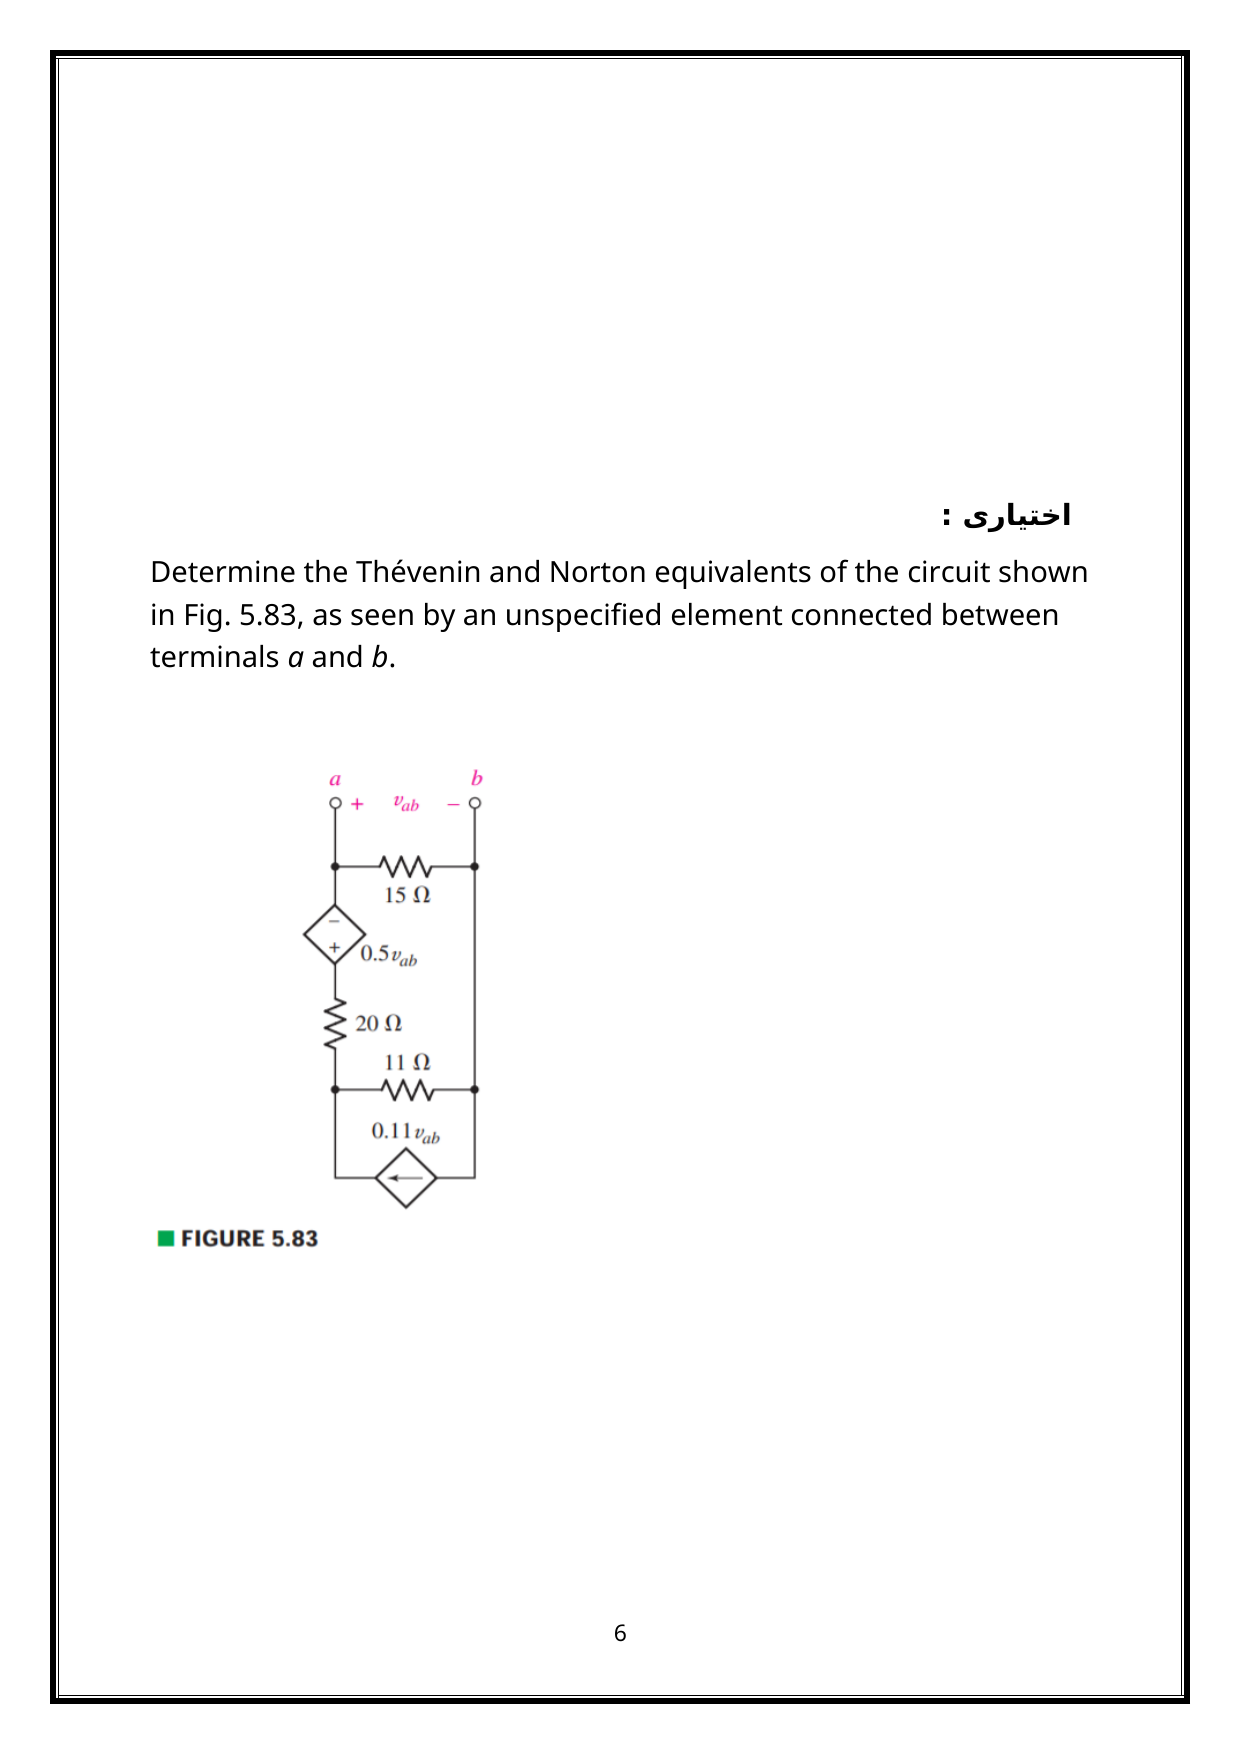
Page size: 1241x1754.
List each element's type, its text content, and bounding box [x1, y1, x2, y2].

text اختیاری : [150, 498, 1090, 532]
text Determine the Thévenin and Norton equivalents of the circuit shown in Fig. 5.83, as seen by an unspecified element connected between terminals a and b. [150, 551, 1090, 676]
picture [149, 755, 559, 1258]
